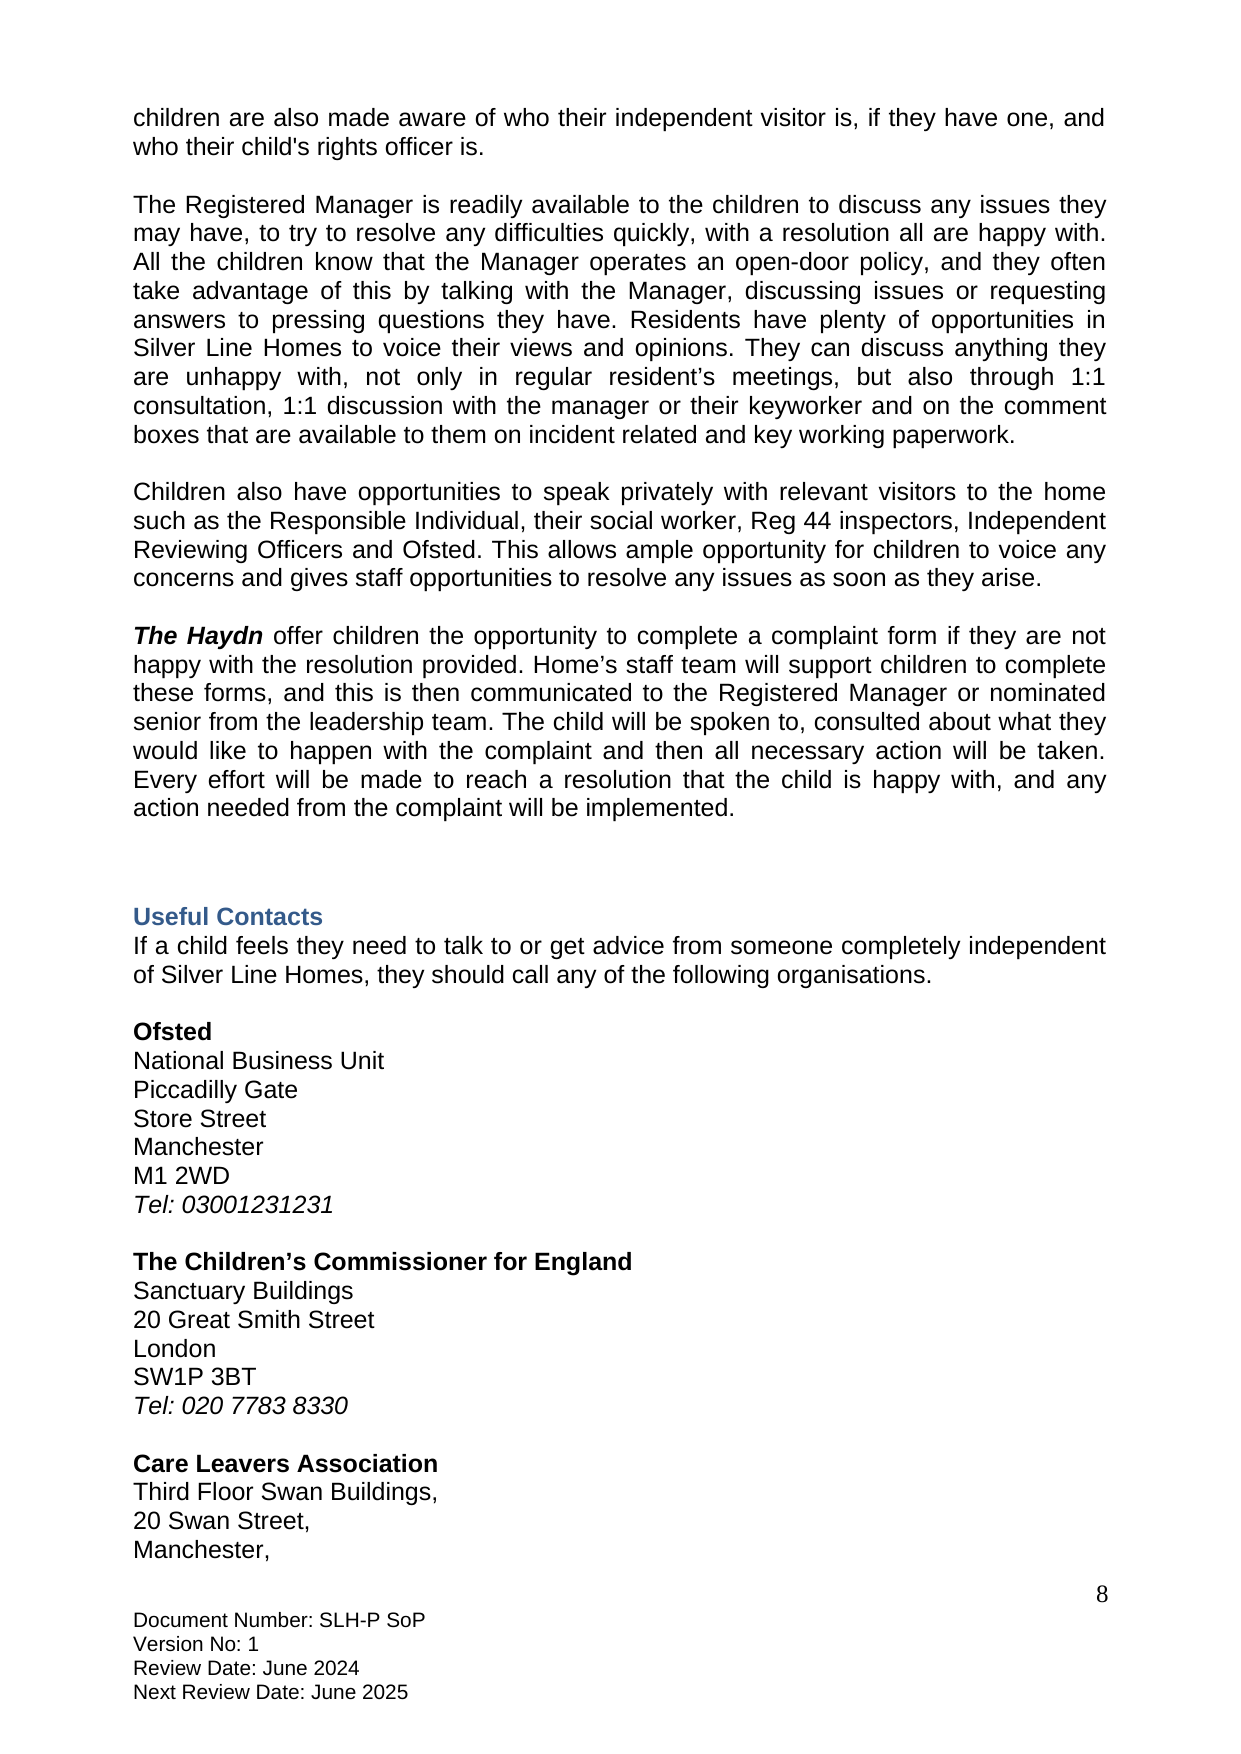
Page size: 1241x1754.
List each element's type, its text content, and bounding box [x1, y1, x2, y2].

text 20 Great Smith Street [133, 1305, 1108, 1333]
text Manchester [133, 1132, 1108, 1161]
text If a child feels they need to talk to or get advice from someone completely independent of Silver Line Homes, they should call any of the following organisations. [133, 931, 1108, 988]
text M1 2WD [133, 1161, 1108, 1190]
subtitle Useful Contacts [133, 902, 1108, 931]
text The Children’s Commissioner for England [133, 1247, 1108, 1276]
text Third Floor Swan Buildings, [133, 1477, 1108, 1506]
text National Business Unit [133, 1046, 1108, 1075]
text Ofsted [133, 1017, 1108, 1046]
text Store Street [133, 1103, 1108, 1132]
text Tel: 020 7783 8330 [133, 1391, 1108, 1420]
text Manchester, [133, 1535, 1108, 1563]
text 20 Swan Street, [133, 1506, 1108, 1535]
text The Haydn offer children the opportunity to complete a complaint form if they are not happy with the resolution provided. Home’s staff team will support children to complete these forms, and this is then communicated to the Registered Manager or nominated senior from the leadership team. The child will be spoken to, consulted about what they would like to happen with the complaint and then all necessary action will be taken. Every effort will be made to reach a resolution that the child is happy with, and any action needed from the complaint will be implemented. [133, 621, 1108, 822]
text Children also have opportunities to speak privately with relevant visitors to the home such as the Responsible Individual, their social worker, Reg 44 inspectors, Independent Reviewing Officers and Ofsted. This allows ample opportunity for children to voice any concerns and gives staff opportunities to resolve any issues as soon as they arise. [133, 477, 1108, 592]
text Tel: 03001231231 [133, 1190, 1108, 1218]
text Sanctuary Buildings [133, 1276, 1108, 1305]
text Care Leavers Association [133, 1448, 1108, 1477]
text SW1P 3BT [133, 1362, 1108, 1391]
text London [133, 1333, 1108, 1362]
text The Registered Manager is readily available to the children to discuss any issues they may have, to try to resolve any difficulties quickly, with a resolution all are happy with. All the children know that the Manager operates an open-door policy, and they often take advantage of this by talking with the Manager, discussing issues or requesting answers to pressing questions they have. Residents have plenty of opportunities in Silver Line Homes to voice their views and opinions. They can discuss anything they are unhappy with, not only in regular resident’s meetings, but also through 1:1 consultation, 1:1 discussion with the manager or their keyworker and on the comment boxes that are available to them on incident related and key working paperwork. [133, 190, 1108, 448]
text Piccadilly Gate [133, 1075, 1108, 1103]
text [133, 103, 1108, 161]
